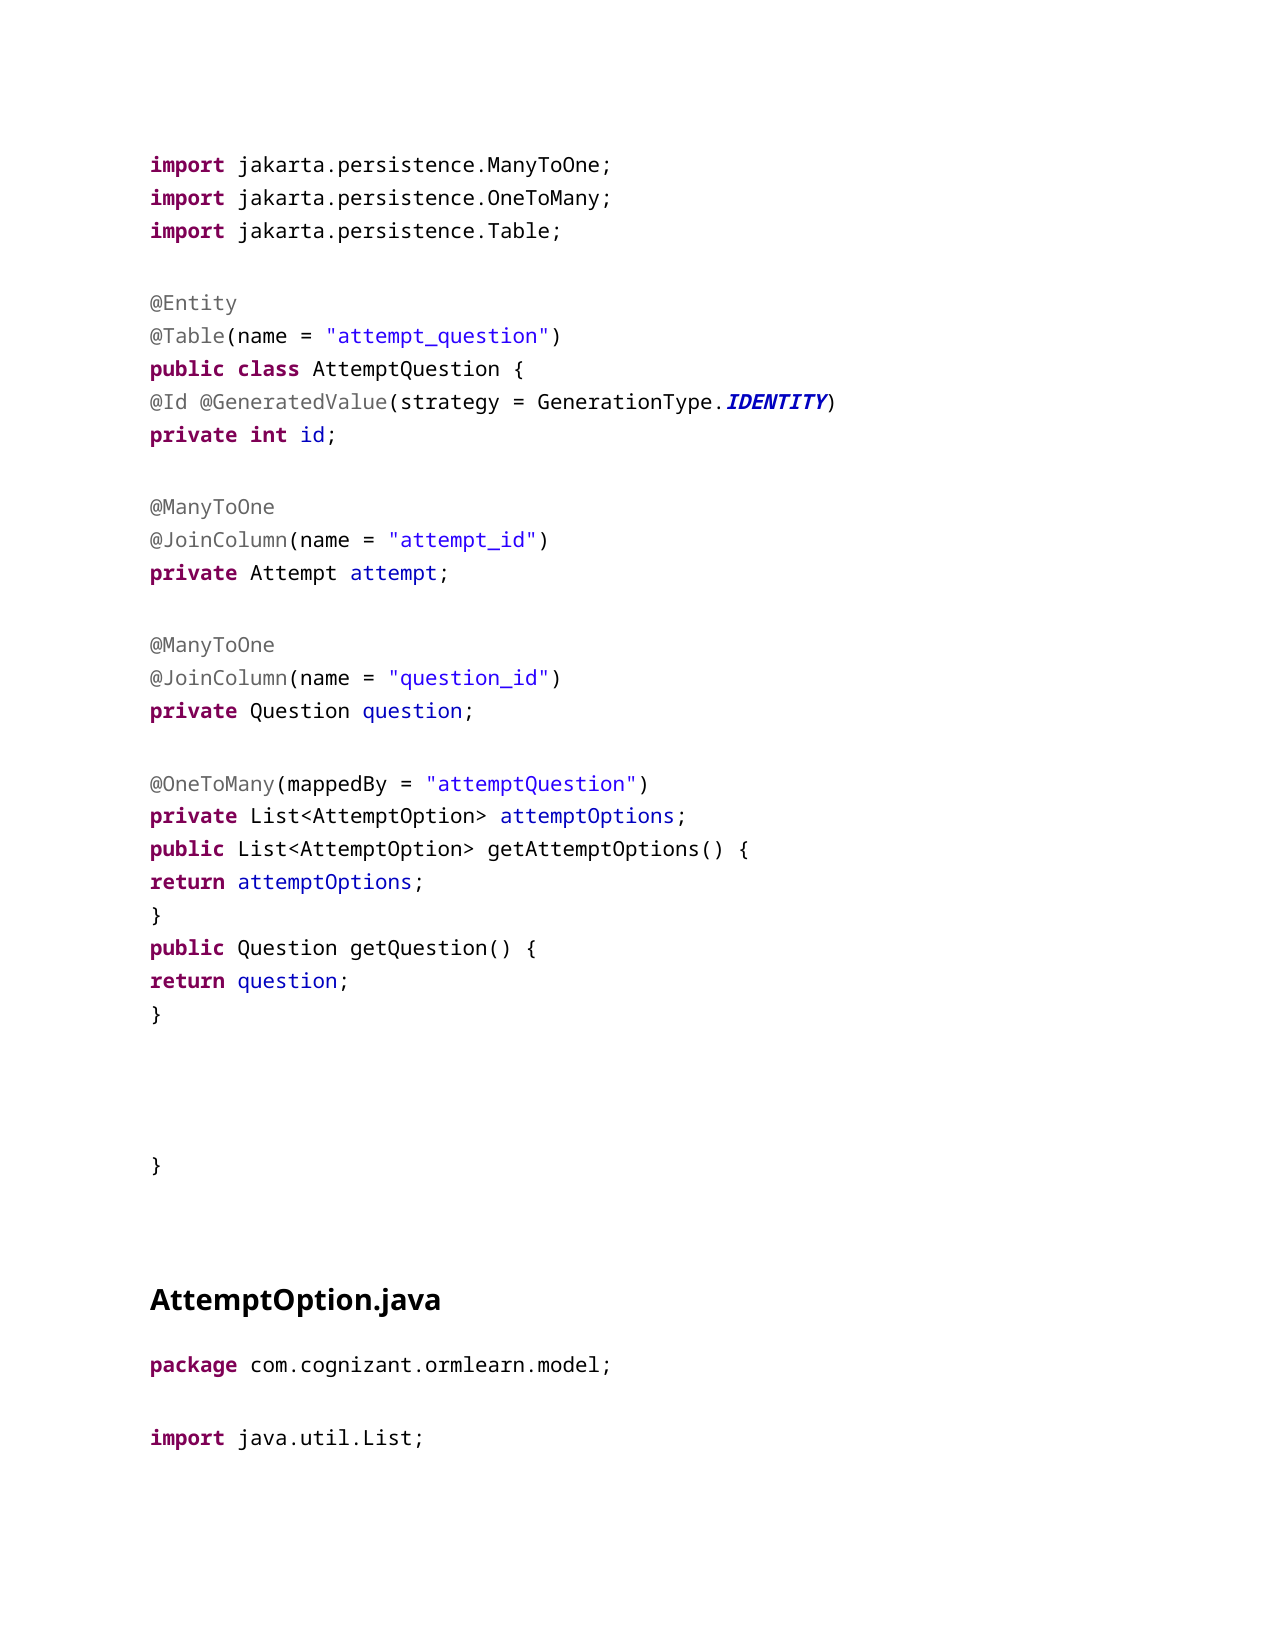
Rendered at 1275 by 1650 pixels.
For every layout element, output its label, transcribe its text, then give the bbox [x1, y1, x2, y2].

text } [150, 900, 1125, 929]
text import java.util.List; [150, 1423, 1125, 1451]
text package com.cognizant.ormlearn.model; [150, 1350, 1125, 1379]
text @Id @GeneratedValue(strategy = GenerationType.IDENTITY) [150, 387, 1125, 415]
text public class AttemptQuestion { [150, 354, 1125, 382]
text import jakarta.persistence.Table; [150, 216, 1125, 244]
text public List<AttemptOption> getAttemptOptions() { [150, 834, 1125, 863]
text @ManyToOne [150, 492, 1125, 521]
text private int id; [150, 420, 1125, 448]
text public Question getQuestion() { [150, 933, 1125, 962]
text } [150, 1151, 1125, 1179]
text import jakarta.persistence.OneToMany; [150, 183, 1125, 211]
text @Entity [150, 288, 1125, 317]
text @JoinColumn(name = "attempt_id") [150, 525, 1125, 554]
text } [150, 999, 1125, 1028]
text @OneToMany(mappedBy = "attemptQuestion") [150, 769, 1125, 797]
text @JoinColumn(name = "question_id") [150, 663, 1125, 692]
text return question; [150, 966, 1125, 995]
text return attemptOptions; [150, 867, 1125, 896]
text private List<AttemptOption> attemptOptions; [150, 802, 1125, 830]
text import jakarta.persistence.ManyToOne; [150, 150, 1125, 178]
text private Attempt attempt; [150, 558, 1125, 587]
text AttemptOption.java [150, 1279, 1125, 1319]
text private Question question; [150, 696, 1125, 725]
text @Table(name = "attempt_question") [150, 321, 1125, 349]
text @ManyToOne [150, 631, 1125, 659]
